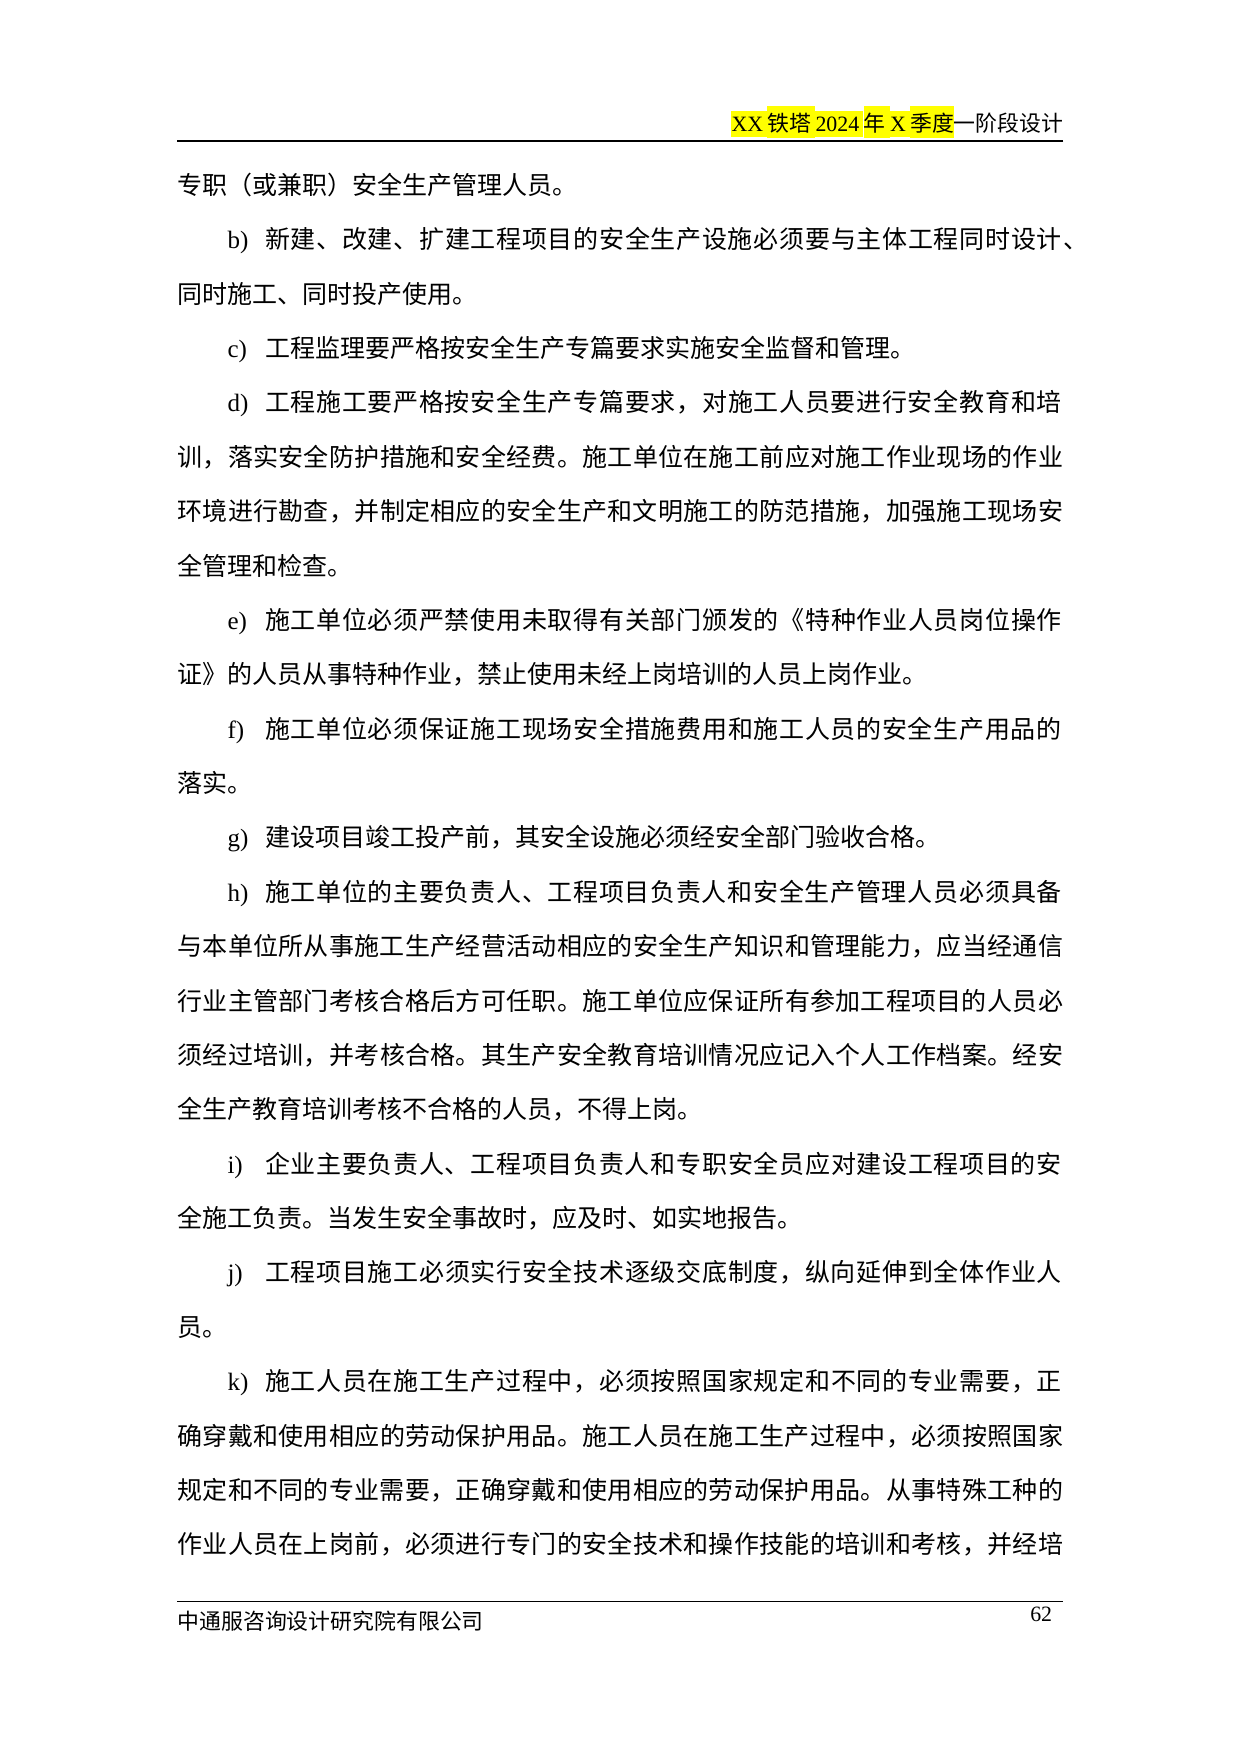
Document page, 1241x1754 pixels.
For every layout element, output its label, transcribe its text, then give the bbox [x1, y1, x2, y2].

list 施工单位必须严禁使用未取得有关部门颁发的《特种作业人员岗位操作证》的人员从事特种作业，禁止使用未经上岗培训的人员上岗作业。 [177, 600, 1063, 691]
list 工程监理要严格按安全生产专篇要求实施安全监督和管理。 [177, 328, 1063, 365]
list 施工单位必须保证施工现场安全措施费用和施工人员的安全生产用品的落实。 [177, 709, 1063, 800]
list 企业主要负责人、工程项目负责人和专职安全员应对建设工程项目的安全施工负责。当发生安全事故时，应及时、如实地报告。 [177, 1144, 1063, 1235]
list 建设项目竣工投产前，其安全设施必须经安全部门验收合格。 [177, 818, 1063, 854]
list 建设单位要根据相关法律、法规规定，设置安全生产管理机构或者配备专职（或兼职）安全生产管理人员。 [177, 165, 1063, 202]
list 施工单位的主要负责人、工程项目负责人和安全生产管理人员必须具备与本单位所从事施工生产经营活动相应的安全生产知识和管理能力，应当经通信行业主管部门考核合格后方可任职。施工单位应保证所有参加工程项目的人员必须经过培训，并考核合格。其生产安全教育培训情况应记入个人工作档案。经安全生产教育培训考核不合格的人员，不得上岗。 [177, 872, 1063, 1126]
list 新建、改建、扩建工程项目的安全生产设施必须要与主体工程同时设计、同时施工、同时投产使用。 [177, 220, 1063, 310]
list 工程施工要严格按安全生产专篇要求，对施工人员要进行安全教育和培训，落实安全防护措施和安全经费。施工单位在施工前应对施工作业现场的作业环境进行勘查，并制定相应的安全生产和文明施工的防范措施，加强施工现场安全管理和检查。 [177, 383, 1063, 582]
list 工程项目施工必须实行安全技术逐级交底制度，纵向延伸到全体作业人员。 [177, 1253, 1063, 1343]
